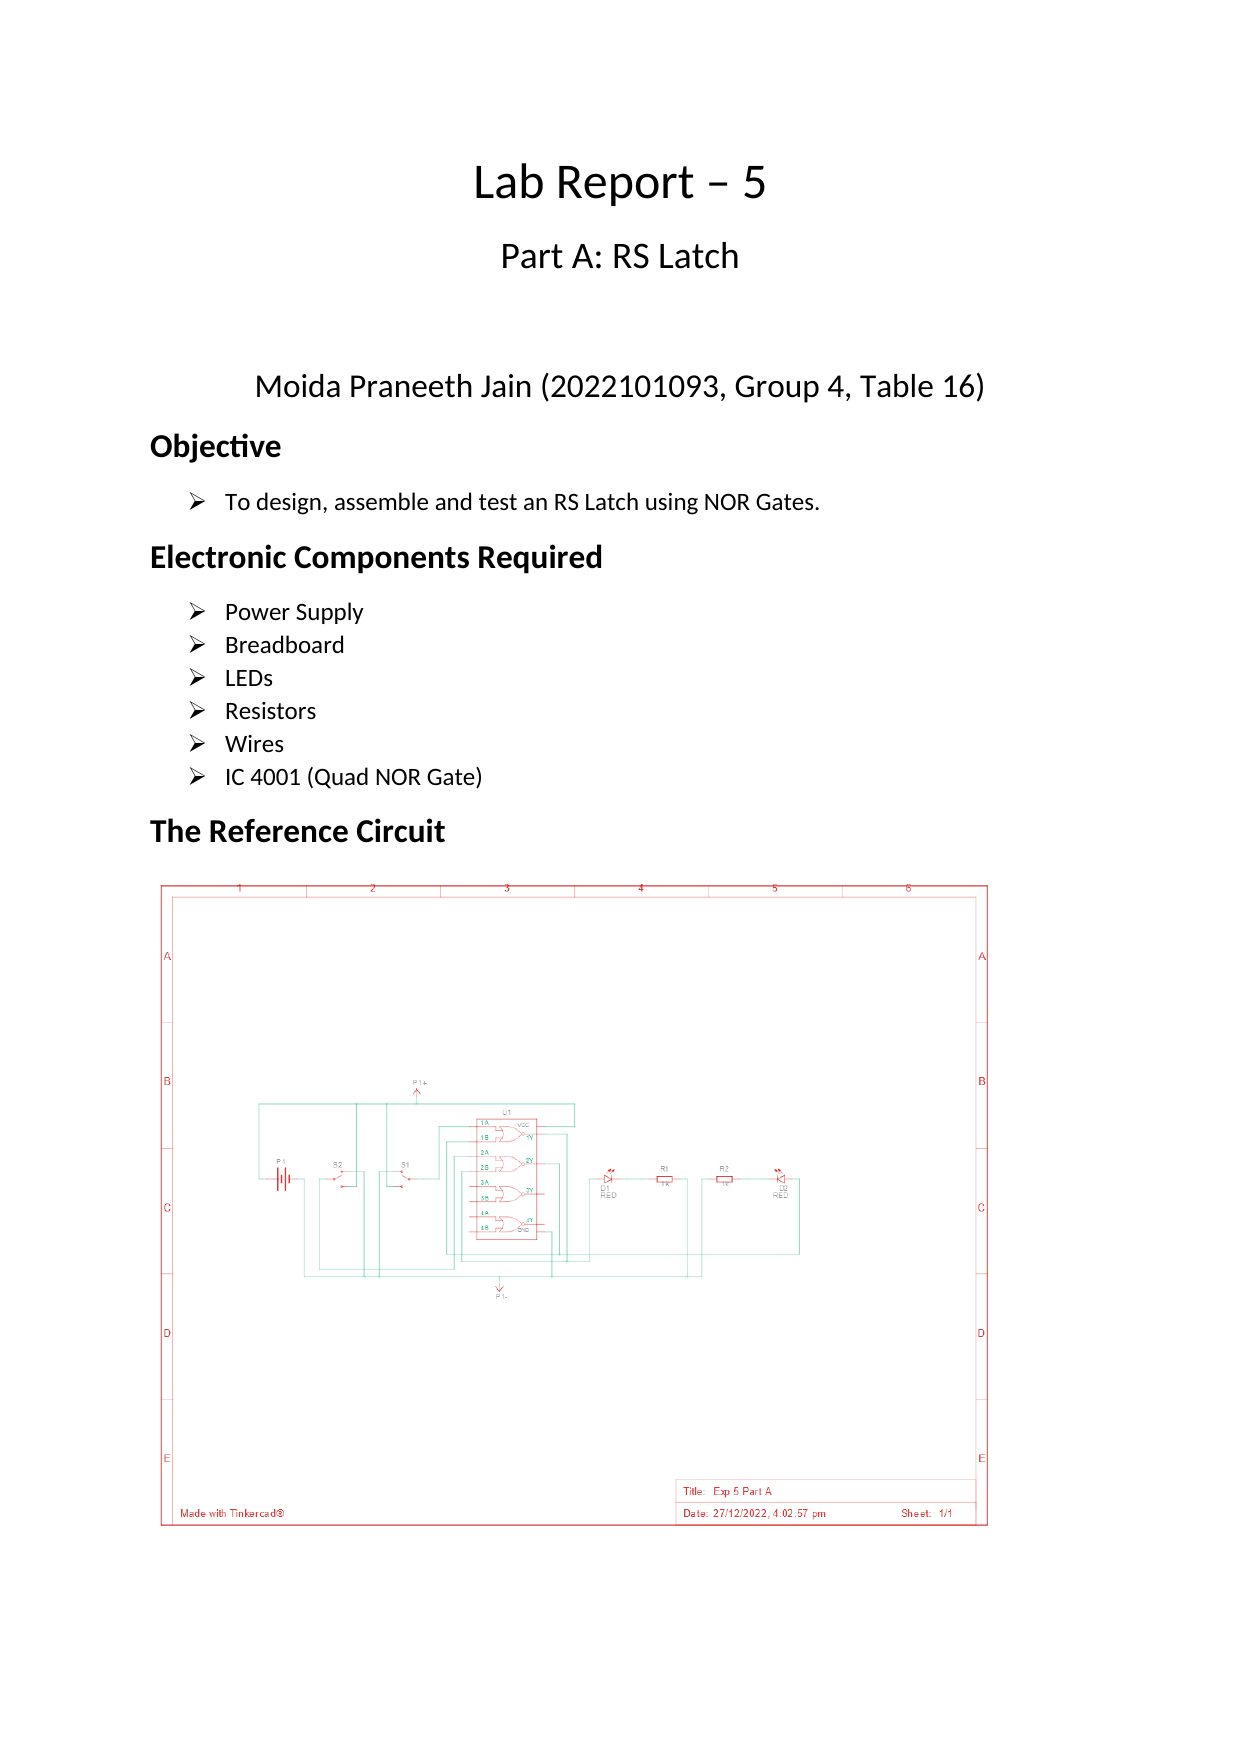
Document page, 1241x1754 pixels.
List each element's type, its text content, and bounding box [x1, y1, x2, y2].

list Breadboard [187, 629, 1090, 660]
list Resistors [187, 695, 1090, 726]
text Moida Praneeth Jain (2022101093, Group 4, Table 16) [150, 365, 1090, 406]
list LEDs [187, 662, 1090, 693]
text Lab Report – 5 [150, 150, 1090, 211]
text The Reference Circuit [150, 810, 1090, 851]
list To design, assemble and test an RS Latch using NOR Gates. [187, 486, 1090, 517]
text Part A: RS Latch [150, 232, 1090, 278]
text Objective [150, 425, 1090, 466]
list IC 4001 (Quad NOR Gate) [187, 761, 1090, 791]
picture [150, 871, 997, 1534]
text Electronic Components Required [150, 536, 1090, 576]
list Wires [187, 728, 1090, 758]
list Power Supply [187, 596, 1090, 627]
